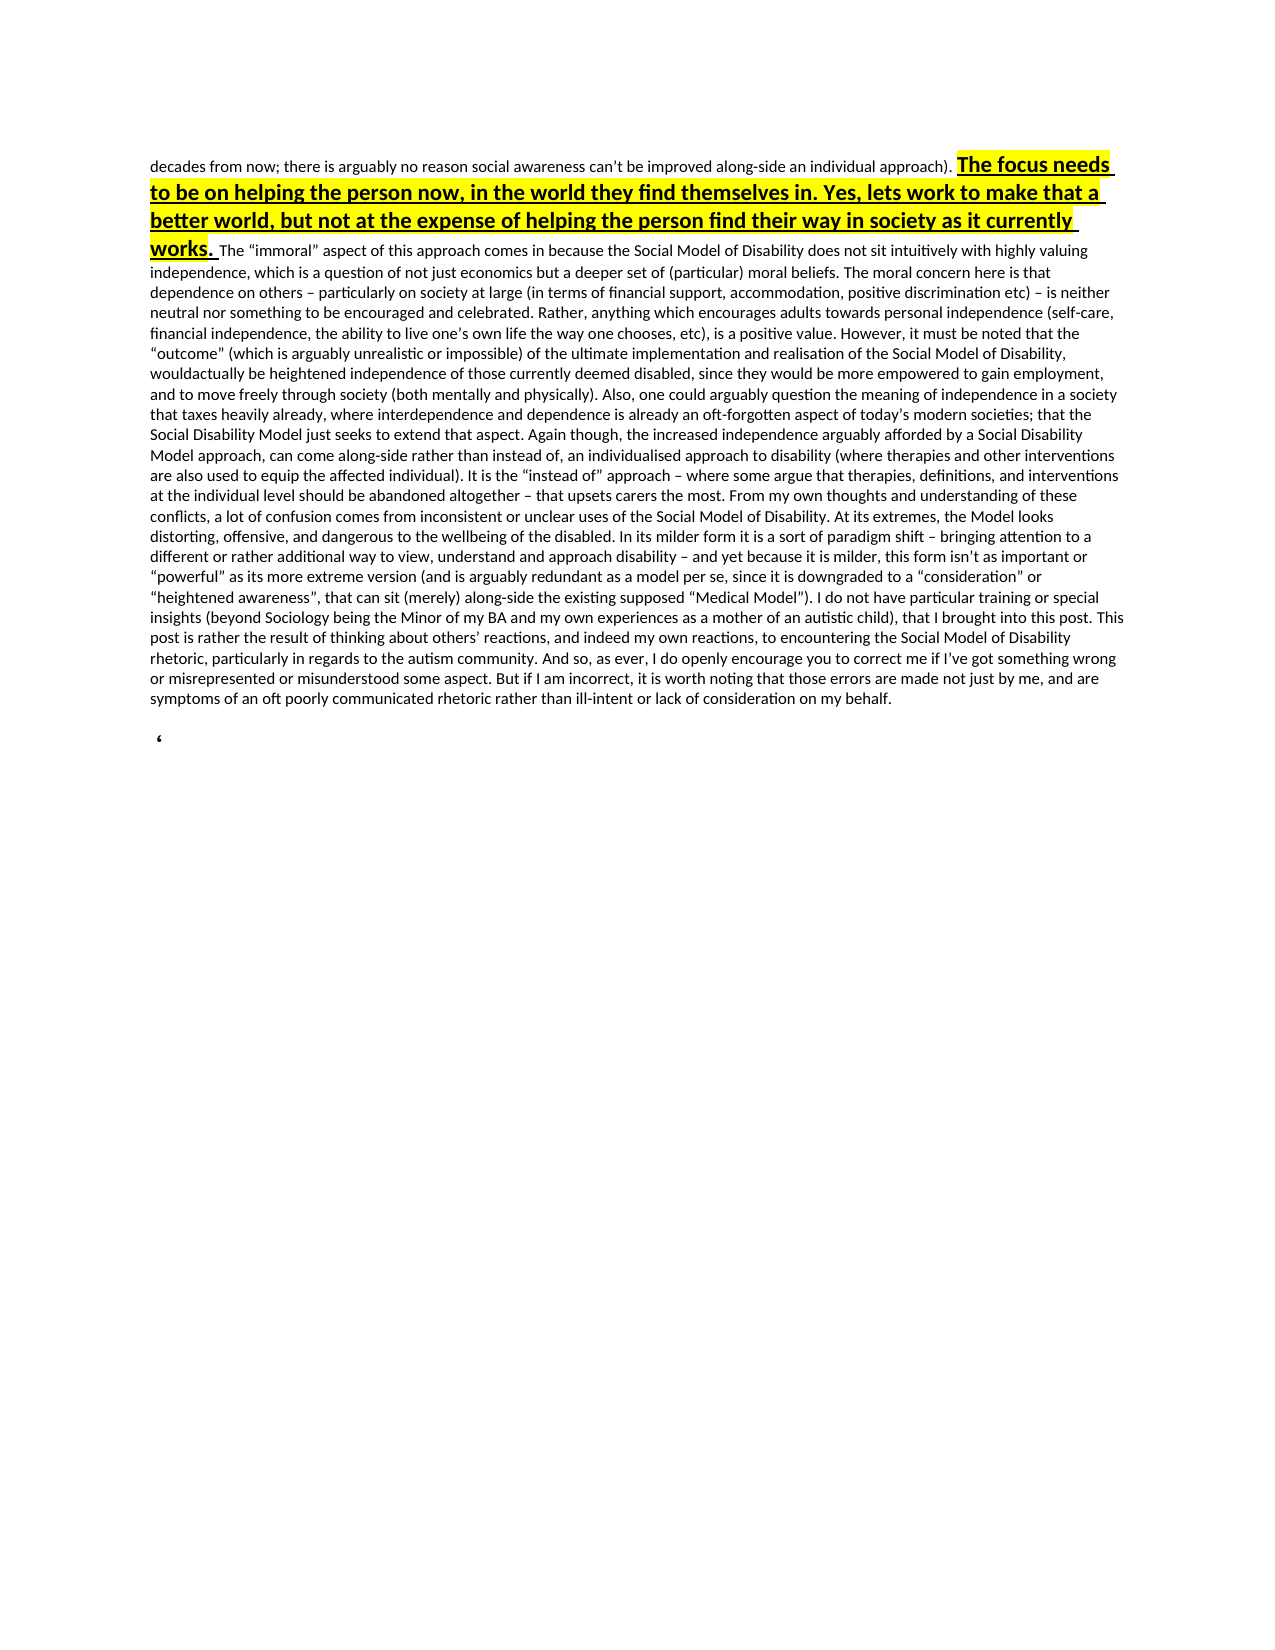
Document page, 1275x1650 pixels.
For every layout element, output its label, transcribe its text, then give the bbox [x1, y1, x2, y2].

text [150, 150, 1125, 709]
subtitle ‘ [150, 730, 1125, 761]
